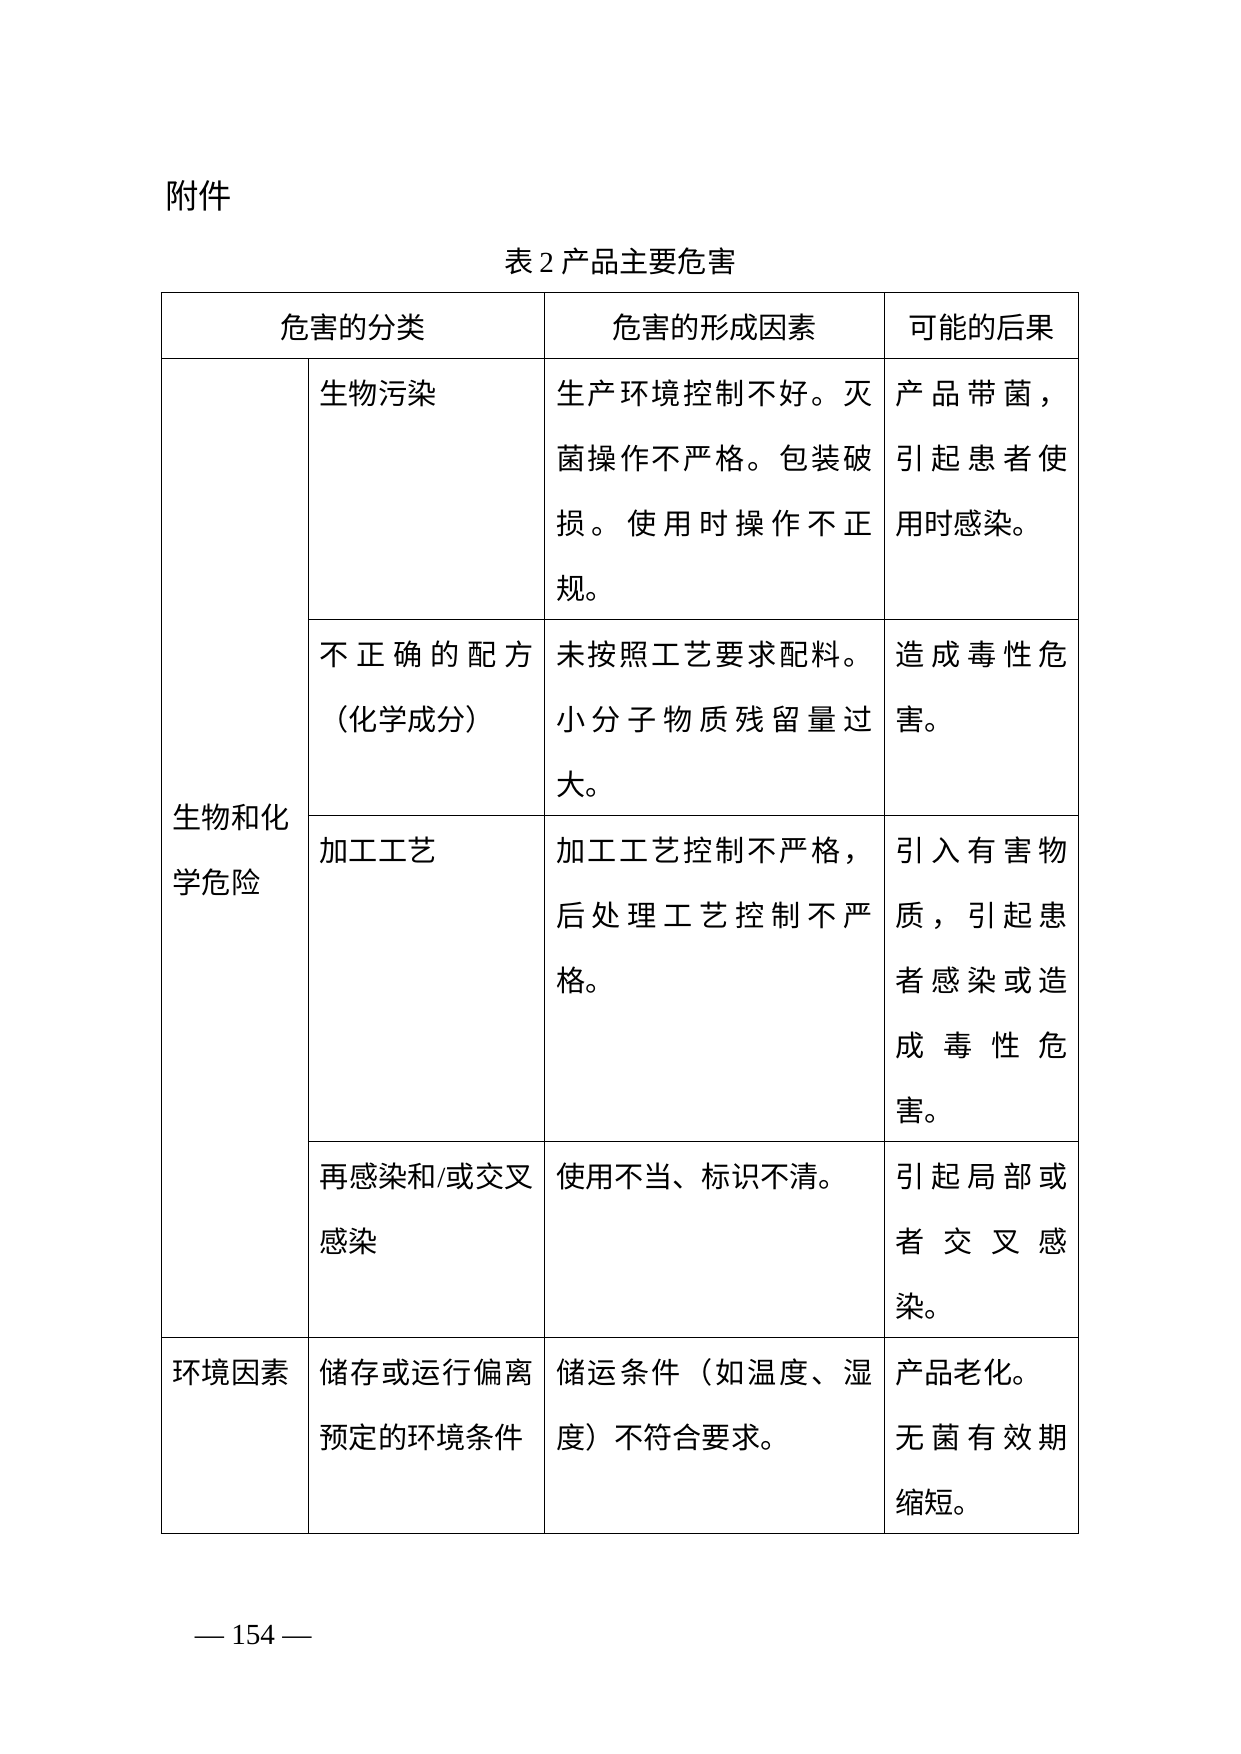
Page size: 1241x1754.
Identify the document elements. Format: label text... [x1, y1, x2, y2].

table_cell 产品带菌，引起患者使用时感染。 [885, 359, 1078, 619]
table_cell 生产环境控制不好。灭菌操作不严格。包装破损。使用时操作不正规。 [545, 359, 884, 619]
text 表2 产品主要危害 [165, 227, 1075, 292]
table_cell 储运条件（如温度、湿度）不符合要求。 [545, 1338, 884, 1533]
table_cell 使用不当、标识不清。 [545, 1142, 884, 1337]
table_cell 产品老化。 无菌有效期缩短。 [885, 1338, 1078, 1533]
table_cell 储存或运行偏离预定的环境条件 [309, 1338, 544, 1533]
table_cell 生物污染 [309, 359, 544, 619]
table_cell 加工工艺控制不严格，后处理工艺控制不严格。 [545, 816, 884, 1141]
table_cell 造成毒性危害。 [885, 620, 1078, 815]
table_header 可能的后果 [885, 293, 1078, 358]
table_cell 加工工艺 [309, 816, 544, 1141]
table_cell 引起局部或者交叉感染。 [885, 1142, 1078, 1337]
text 附件 [165, 162, 1075, 227]
table_header 危害的分类 [162, 293, 544, 358]
table_cell 环境因素 [162, 1338, 308, 1533]
table_cell 生物和化学危险 [162, 359, 308, 1337]
table_cell 引入有害物质，引起患者感染或造成毒性危害。 [885, 816, 1078, 1141]
table_cell 再感染和/或交叉感染 [309, 1142, 544, 1337]
table_cell 未按照工艺要求配料。小分子物质残留量过大。 [545, 620, 884, 815]
table_cell 不正确的配方（化学成分） [309, 620, 544, 815]
table_header 危害的形成因素 [545, 293, 884, 358]
